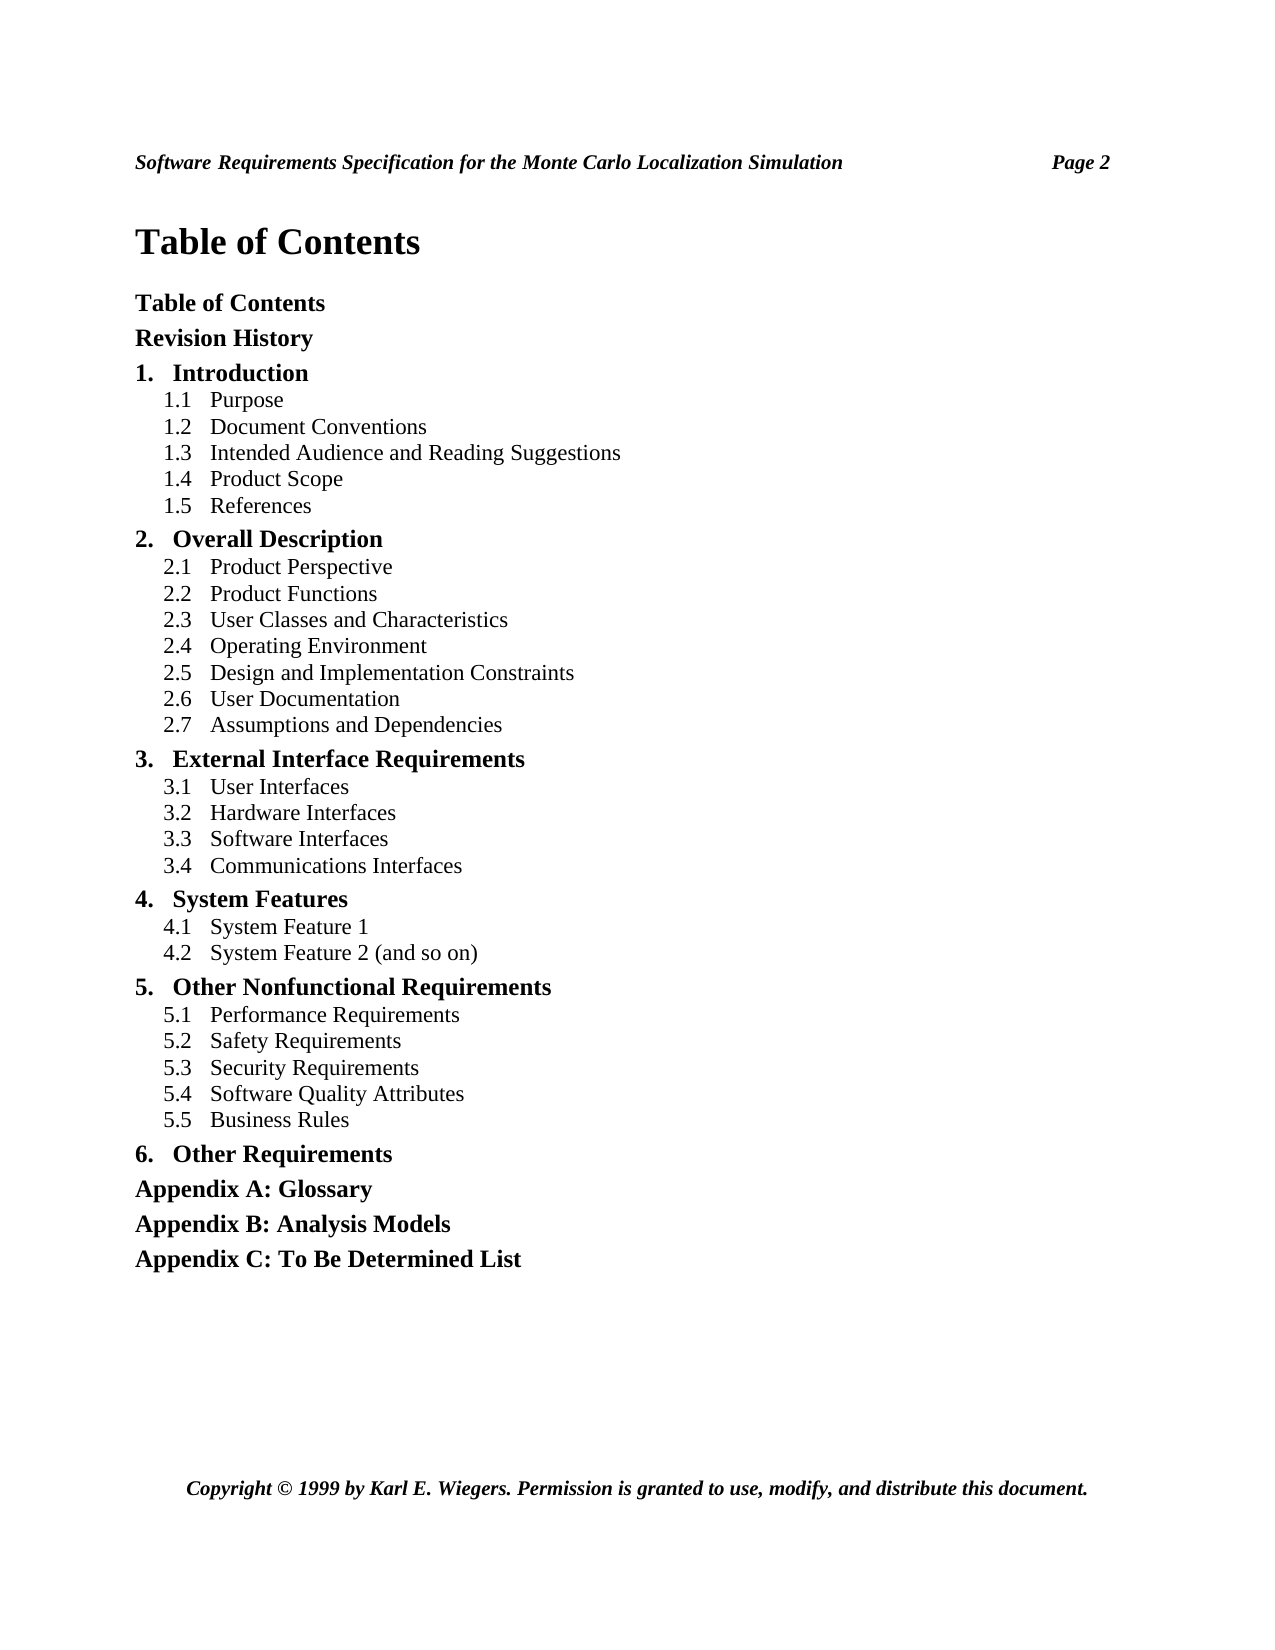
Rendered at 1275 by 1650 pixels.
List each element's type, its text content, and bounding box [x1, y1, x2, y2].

text 3.2 Hardware Interfaces [163, 799, 1140, 825]
text 2.5 Design and Implementation Constraints [163, 659, 1140, 685]
text 5.4 Software Quality Attributes [163, 1080, 1140, 1106]
text Appendix A: Glossary [135, 1174, 1140, 1203]
text 2.4 Operating Environment [163, 632, 1140, 659]
text 2.7 Assumptions and Dependencies [163, 711, 1140, 738]
text 2.3 User Classes and Characteristics [163, 606, 1140, 632]
text 2.2 Product Functions [163, 579, 1140, 606]
text 1.5 References [163, 492, 1140, 518]
text Appendix B: Analysis Models [135, 1209, 1140, 1238]
text 5.1 Performance Requirements [163, 1001, 1140, 1027]
text 2. Overall Description [135, 524, 1140, 553]
text 1.1 Purpose [163, 386, 1140, 413]
text 2.6 User Documentation [163, 685, 1140, 711]
text 6. Other Requirements [135, 1139, 1140, 1168]
text Table of Contents [135, 219, 1140, 263]
text 1.2 Document Conventions [163, 413, 1140, 439]
text 3.4 Communications Interfaces [163, 852, 1140, 878]
text 5.2 Safety Requirements [163, 1027, 1140, 1053]
text 4. System Features [135, 884, 1140, 913]
text 4.2 System Feature 2 (and so on) [163, 939, 1140, 966]
text 3. External Interface Requirements [135, 744, 1140, 773]
text 1.3 Intended Audience and Reading Suggestions [163, 439, 1140, 466]
text 3.3 Software Interfaces [163, 825, 1140, 852]
text Appendix C: To Be Determined List [135, 1244, 1140, 1273]
text Revision History [135, 323, 1140, 351]
text 5.3 Security Requirements [163, 1053, 1140, 1080]
text 3.1 User Interfaces [163, 773, 1140, 799]
text 1.4 Product Scope [163, 466, 1140, 492]
text 4.1 System Feature 1 [163, 913, 1140, 939]
text 2.1 Product Perspective [163, 553, 1140, 579]
text 5. Other Nonfunctional Requirements [135, 972, 1140, 1001]
text Table of Contents [135, 288, 1140, 316]
text 1. Introduction [135, 358, 1140, 386]
text 5.5 Business Rules [163, 1106, 1140, 1133]
